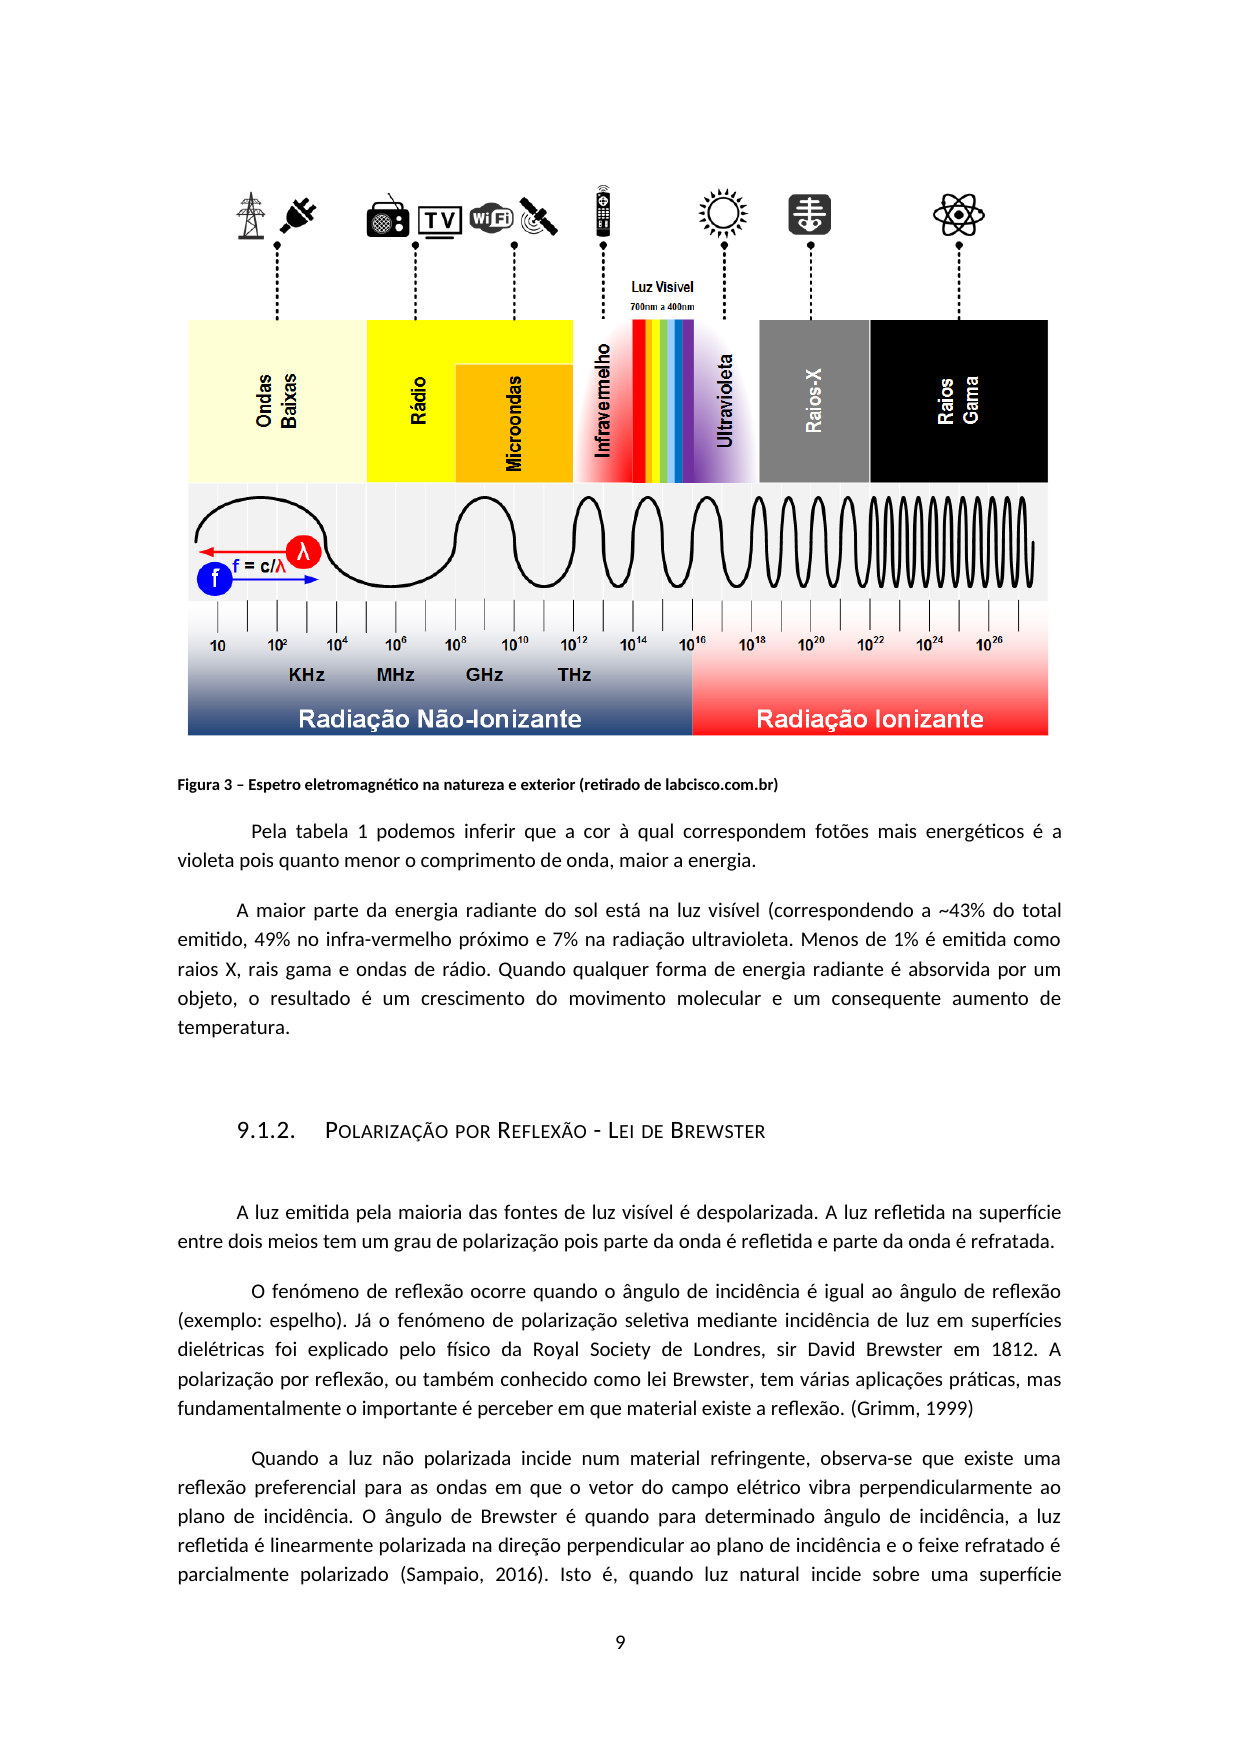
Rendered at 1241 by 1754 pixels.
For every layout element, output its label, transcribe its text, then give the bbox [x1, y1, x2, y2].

text A maior parte da energia radiante do sol está na luz visível (correspondendo a ~43% do total emitido, 49% no infra-vermelho próximo e 7% na radiação ultravioleta. Menos de 1% é emitida como raios X, rais gama e ondas de rádio. Quando qualquer forma de energia radiante é absorvida por um objeto, o resultado é um crescimento do movimento molecular e um consequente aumento de temperatura. [177, 897, 1063, 1039]
subtitle Polarização por Reflexão - Lei de Brewster [236, 1114, 1063, 1144]
text O fenómeno de reflexão ocorre quando o ângulo de incidência é igual ao ângulo de reflexão (exemplo: espelho). Já o fenómeno de polarização seletiva mediante incidência de luz em superfícies dielétricas foi explicado pelo físico da Royal Society de Londres, sir David Brewster em 1812. A polarização por reflexão, ou também conhecido como lei Brewster, tem várias aplicações práticas, mas fundamentalmente o importante é perceber em que material existe a reflexão. [177, 1278, 1063, 1420]
text Pela tabela 1 podemos inferir que a cor à qual correspondem fotões mais energéticos é a violeta pois quanto menor o comprimento de onda, maior a energia. [177, 818, 1063, 873]
picture [177, 176, 1063, 750]
text A luz emitida pela maioria das fontes de luz visível é despolarizada. A luz refletida na superfície entre dois meios tem um grau de polarização pois parte da onda é refletida e parte da onda é refratada. [177, 1199, 1063, 1254]
text Figura 3 – Espetro eletromagnético na natureza e exterior (retirado de labcisco.com.br) [177, 774, 1063, 794]
